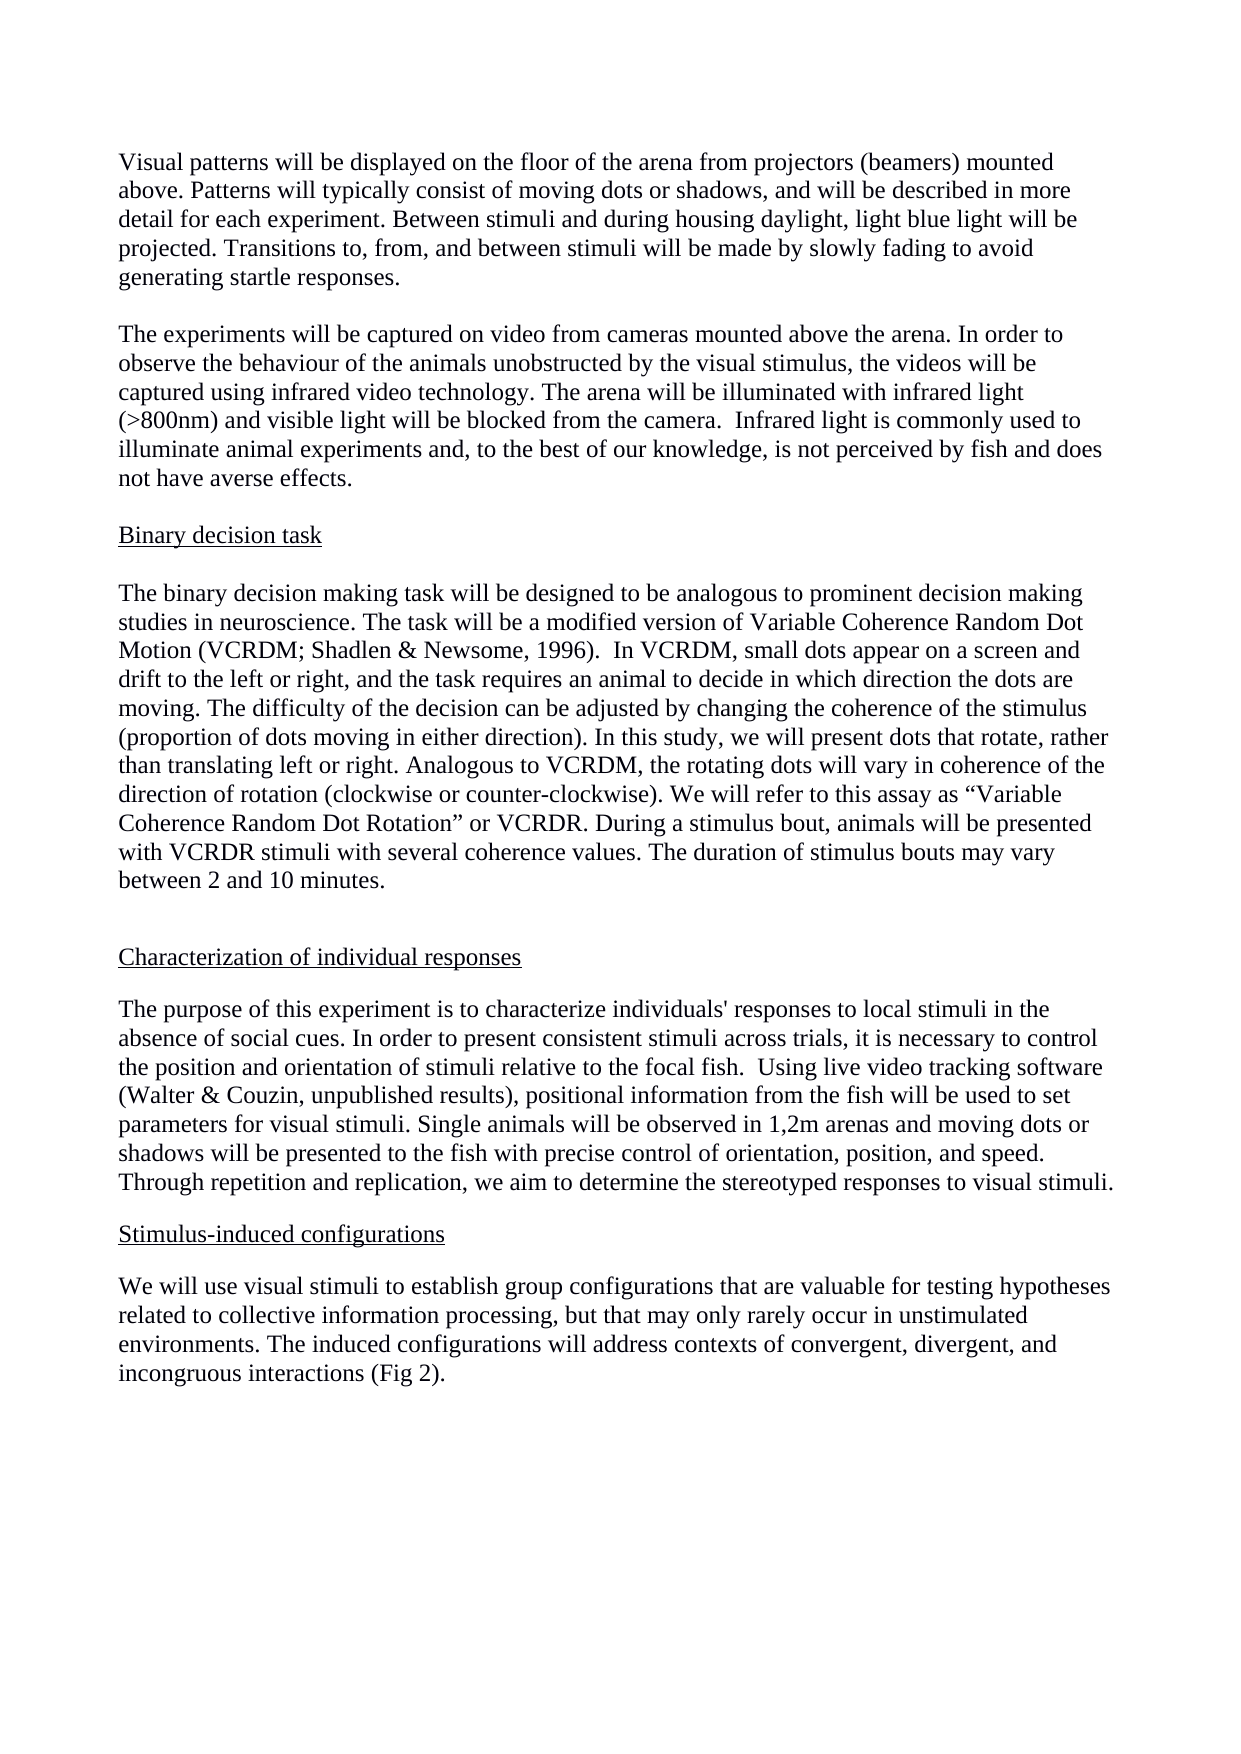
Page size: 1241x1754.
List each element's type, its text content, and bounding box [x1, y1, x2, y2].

text Characterization of individual responses [118, 942, 1122, 970]
text Stimulus-induced configurations [118, 1219, 1122, 1248]
text The purpose of this experiment is to characterize individuals' responses to local stimuli in the absence of social cues. In order to present consistent stimuli across trials, it is necessary to control the position and orientation of stimuli relative to the focal fish. Using live video tracking software (Walter & Couzin, unpublished results), positional information from the fish will be used to set parameters for visual stimuli. Single animals will be observed in 1,2m arenas and moving dots or shadows will be presented to the fish with precise control of orientation, position, and speed. Through repetition and replication, we aim to determine the stereotyped responses to visual stimuli. [118, 994, 1122, 1195]
text Binary decision task [118, 521, 1122, 549]
text The binary decision making task will be designed to be analogous to prominent decision making studies in neuroscience. The task will be a modified version of Variable Coherence Random Dot Motion (VCRDM; Shadlen & Newsome, 1996). In VCRDM, small dots appear on a screen and drift to the left or right, and the task requires an animal to decide in which direction the dots are moving. The difficulty of the decision can be adjusted by changing the coherence of the stimulus (proportion of dots moving in either direction). In this study, we will present dots that rotate, rather than translating left or right. Analogous to VCRDM, the rotating dots will vary in coherence of the direction of rotation (clockwise or counter-clockwise). We will refer to this assay as “Variable Coherence Random Dot Rotation” or VCRDR. During a stimulus bout, animals will be presented with VCRDR stimuli with several coherence values. The duration of stimulus bouts may vary between 2 and 10 minutes. [118, 578, 1122, 894]
text The experiments will be captured on video from cameras mounted above the arena. In order to observe the behaviour of the animals unobstructed by the visual stimulus, the videos will be captured using infrared video technology. The arena will be illuminated with infrared light (>800nm) and visible light will be blocked from the camera. Infrared light is commonly used to illuminate animal experiments and, to the best of our knowledge, is not perceived by fish and does not have averse effects. [118, 319, 1122, 492]
